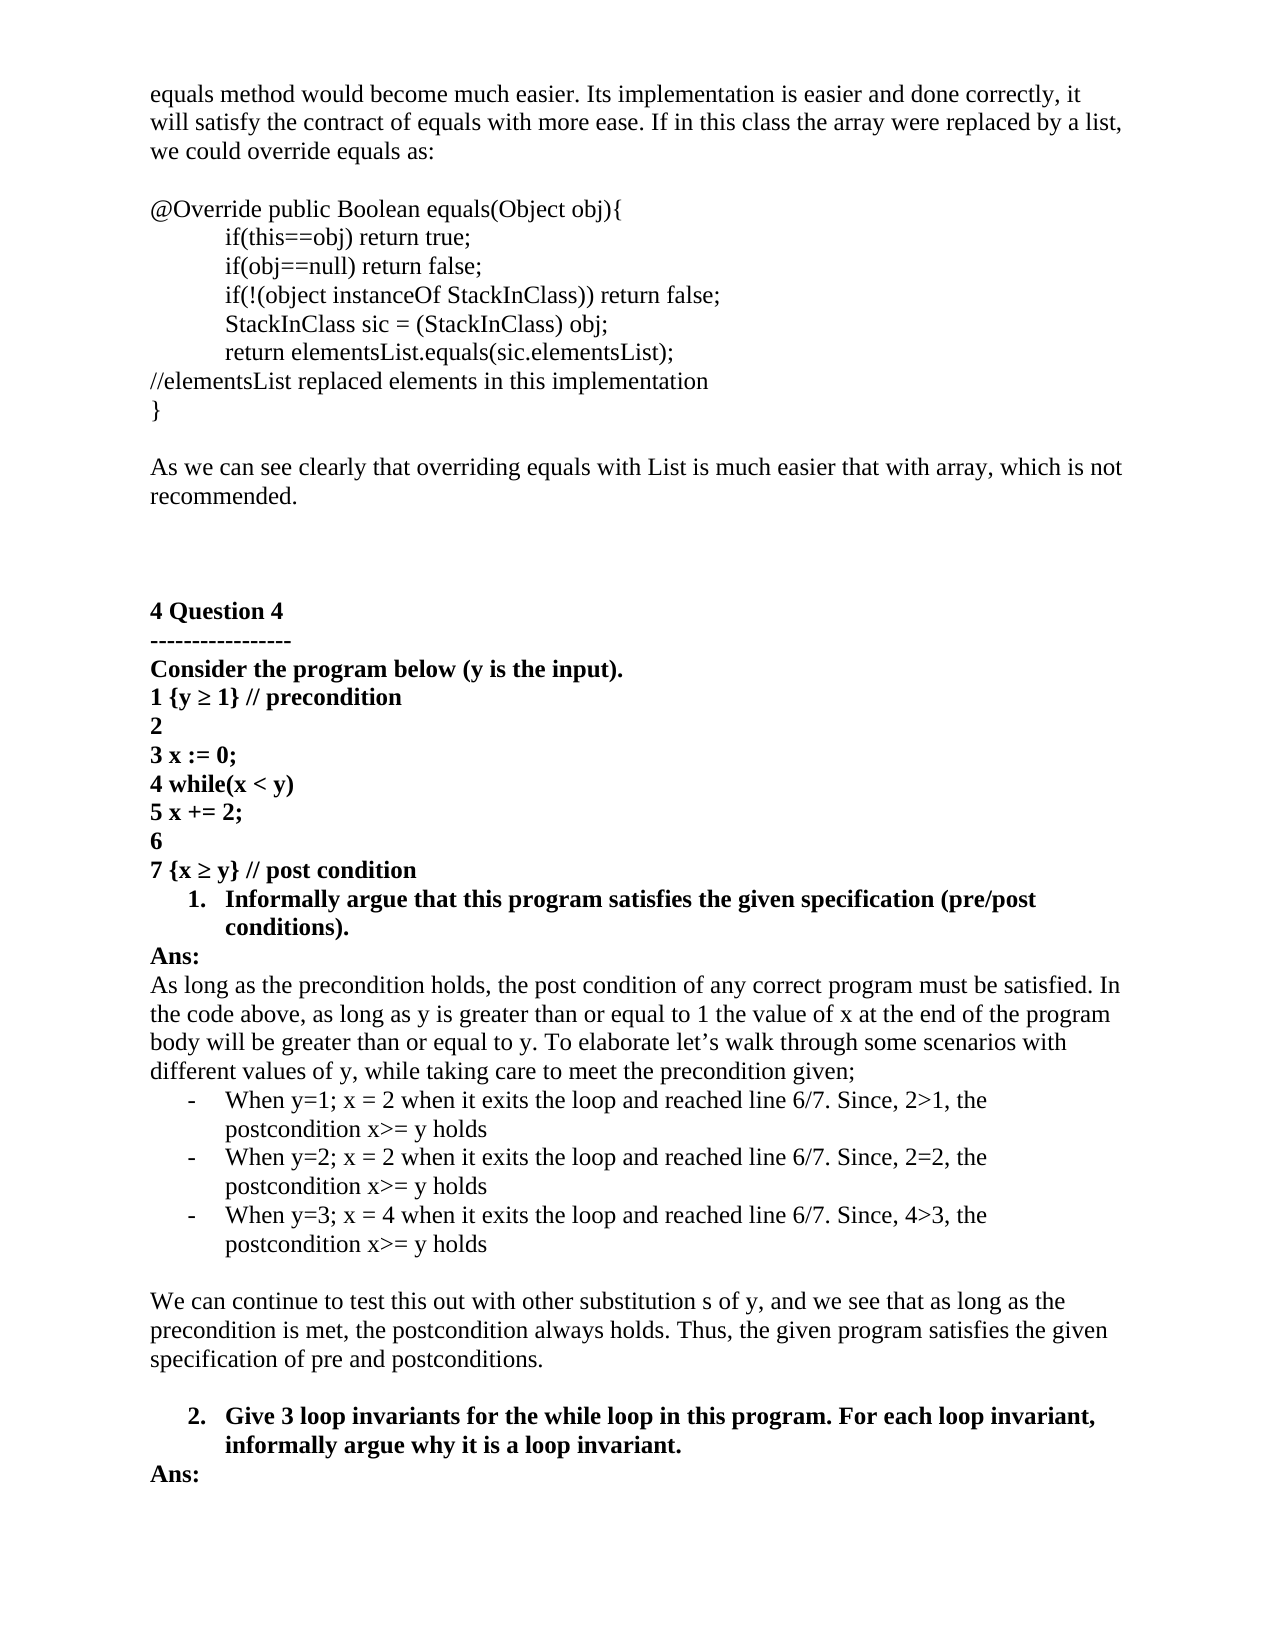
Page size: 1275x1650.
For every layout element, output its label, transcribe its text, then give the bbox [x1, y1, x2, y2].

text } [150, 395, 1125, 424]
text We can continue to test this out with other substitution s of y, and we see that as long as the precondition is met, the postcondition always holds. Thus, the given program satisfies the given specification of pre and postconditions. [150, 1286, 1125, 1372]
list When y=2; x = 2 when it exits the loop and reached line 6/7. Since, 2=2, the postcondition x>= y holds [187, 1142, 1125, 1200]
text return elementsList.equals(sic.elementsList); [150, 337, 1125, 366]
text 1 {y ≥ 1} // precondition [150, 682, 1125, 711]
list Give 3 loop invariants for the while loop in this program. For each loop invariant, informally argue why it is a loop invariant. [187, 1401, 1125, 1459]
text Ans: [150, 1459, 1125, 1487]
list Informally argue that this program satisfies the given specification (pre/post conditions). [187, 884, 1125, 941]
list When y=1; x = 2 when it exits the loop and reached line 6/7. Since, 2>1, the postcondition x>= y holds [187, 1085, 1125, 1142]
text Consider the program below (y is the input). [150, 654, 1125, 682]
text 5 x += 2; [150, 797, 1125, 826]
text 6 [150, 826, 1125, 855]
text ----------------- [150, 625, 1125, 654]
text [150, 79, 1125, 165]
text As long as the precondition holds, the post condition of any correct program must be satisfied. In the code above, as long as y is greater than or equal to 1 the value of x at the end of the program body will be greater than or equal to y. To elaborate let’s walk through some scenarios with different values of y, while taking care to meet the precondition given; [150, 970, 1125, 1085]
text 3 x := 0; [150, 740, 1125, 769]
text if(this==obj) return true; [150, 222, 1125, 251]
list When y=3; x = 4 when it exits the loop and reached line 6/7. Since, 4>3, the postcondition x>= y holds [187, 1200, 1125, 1257]
text Ans: [150, 941, 1125, 970]
text @Override public Boolean equals(Object obj){ [150, 194, 1125, 222]
text 4 Question 4 [150, 596, 1125, 625]
text 7 {x ≥ y} // post condition [150, 855, 1125, 884]
text 2 [150, 711, 1125, 740]
text 4 while(x < y) [150, 769, 1125, 797]
text if(!(object instanceOf StackInClass)) return false; [150, 280, 1125, 309]
text As we can see clearly that overriding equals with List is much easier that with array, which is not recommended. [150, 452, 1125, 510]
text StackInClass sic = (StackInClass) obj; [150, 309, 1125, 337]
text //elementsList replaced elements in this implementation [150, 366, 1125, 395]
text if(obj==null) return false; [150, 251, 1125, 280]
